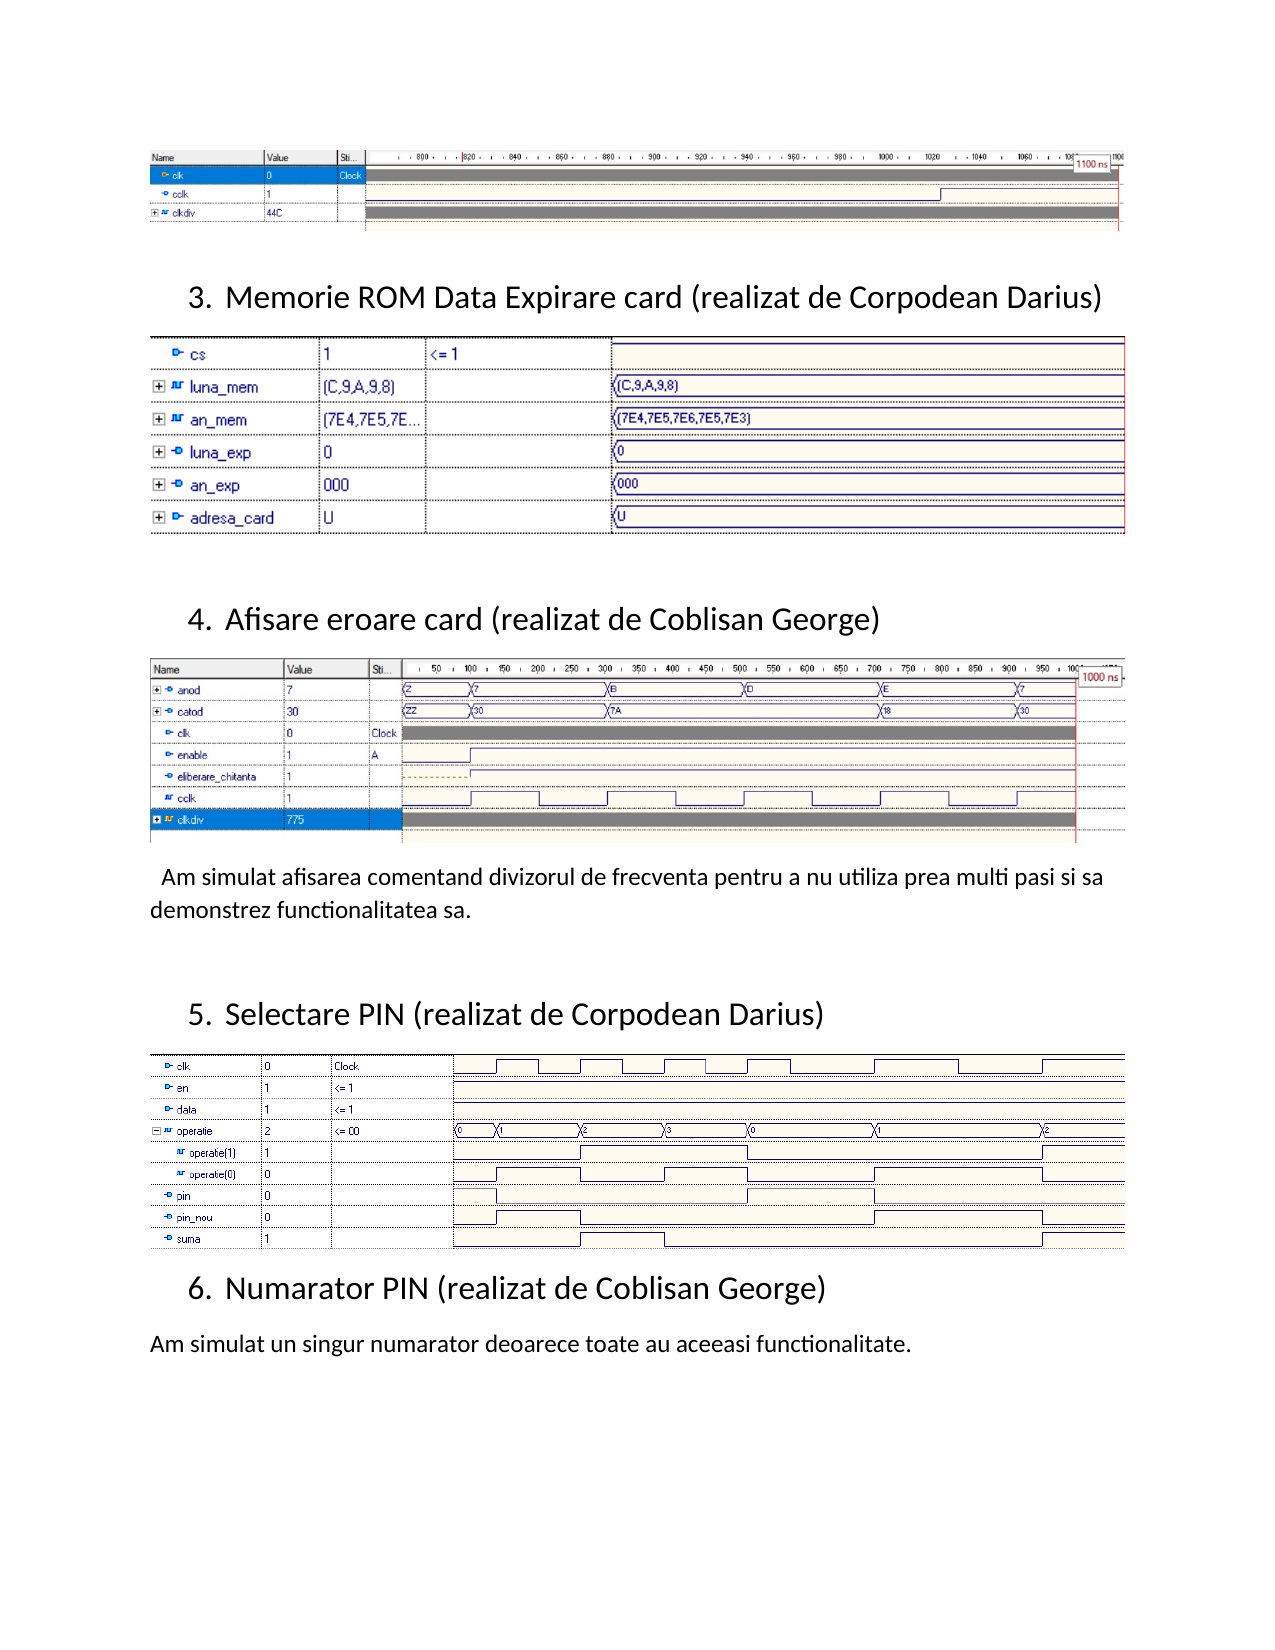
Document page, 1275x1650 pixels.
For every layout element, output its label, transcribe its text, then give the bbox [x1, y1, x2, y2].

text Am simulat un singur numarator deoarece toate au aceeasi functionalitate. [150, 1328, 1125, 1358]
text Am simulat afisarea comentand divizorul de frecventa pentru a nu utiliza prea multi pasi si sa demonstrez functionalitatea sa. [150, 861, 1125, 925]
picture [150, 1054, 1125, 1249]
list Numarator PIN (realizat de Coblisan George) [187, 1267, 1125, 1308]
picture [150, 336, 1125, 534]
list Afisare eroare card (realizat de Coblisan George) [187, 598, 1125, 639]
list Memorie ROM Data Expirare card (realizat de Corpodean Darius) [187, 276, 1125, 317]
picture [150, 150, 1124, 231]
picture [150, 658, 1125, 843]
list Selectare PIN (realizat de Corpodean Darius) [187, 993, 1125, 1034]
